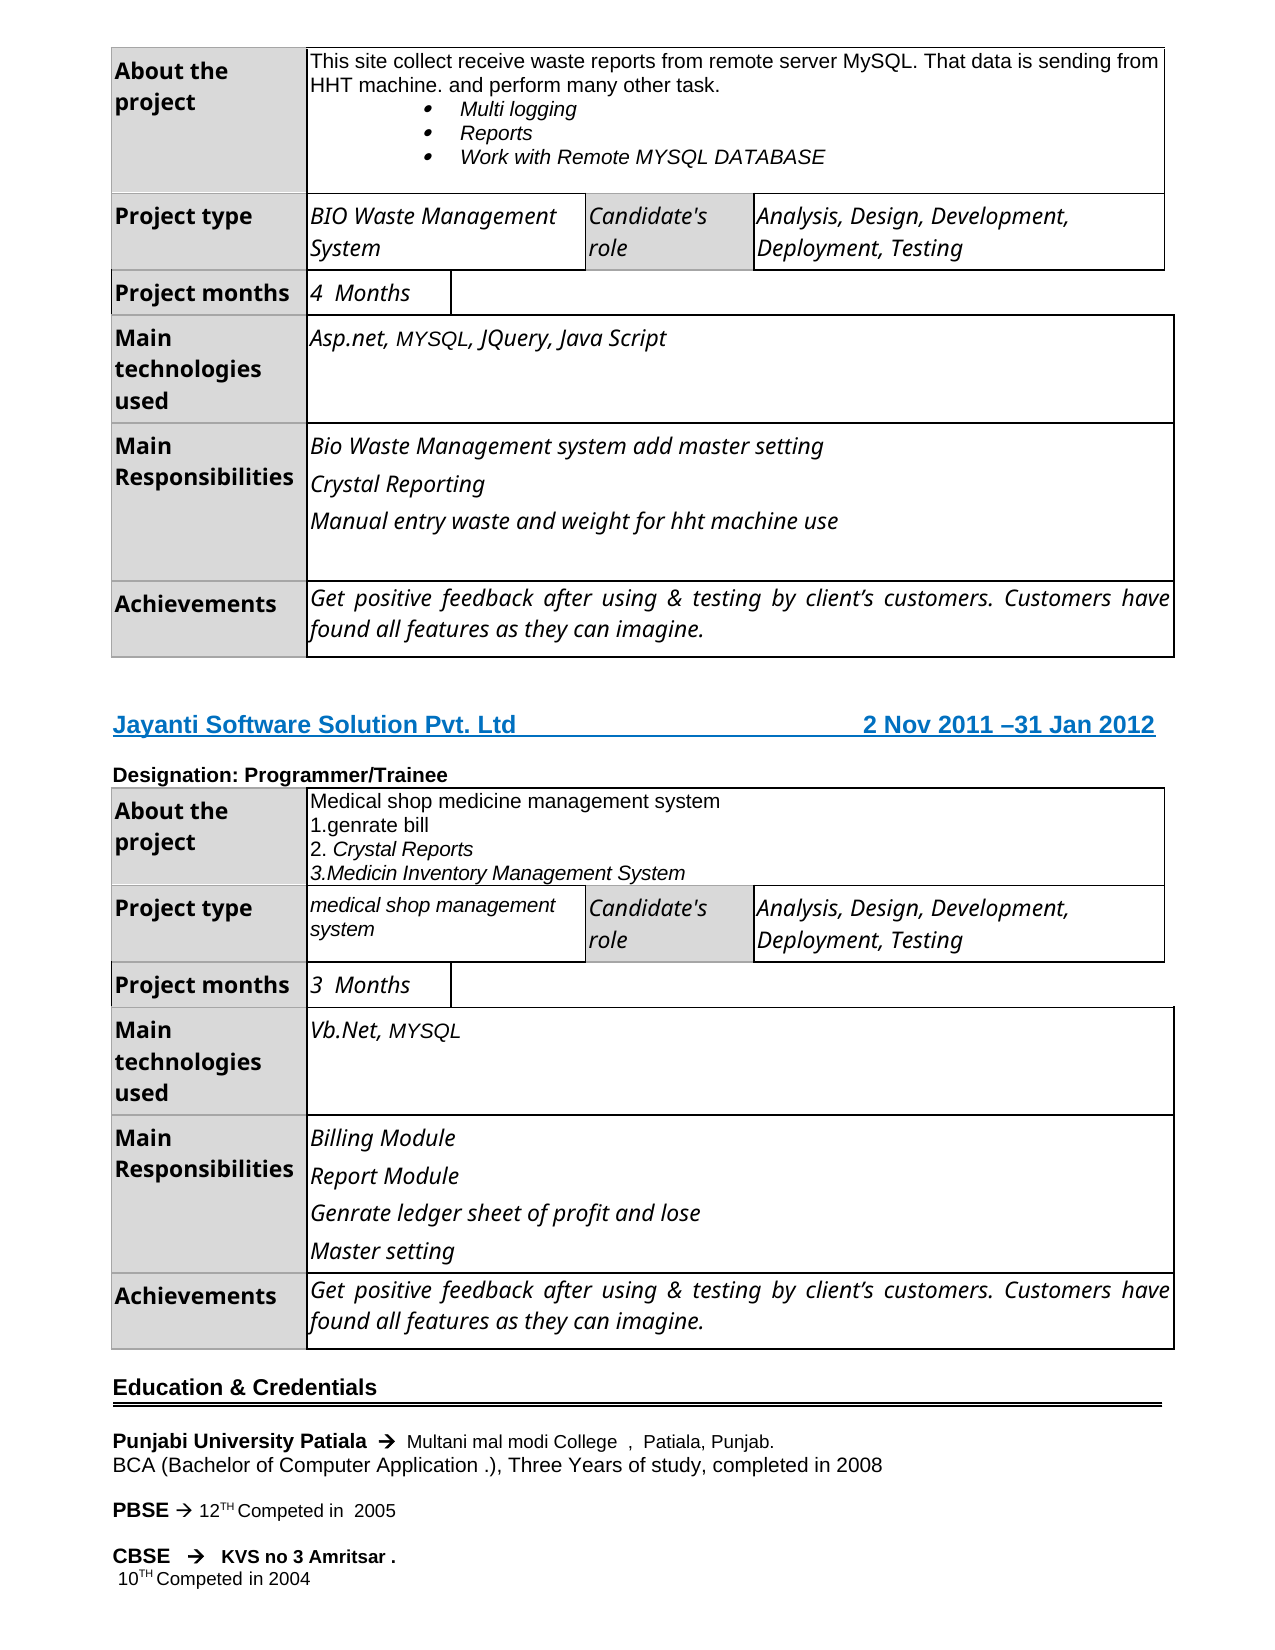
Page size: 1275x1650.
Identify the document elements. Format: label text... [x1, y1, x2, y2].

text Jayanti Software Solution Pvt. Ltd 2 Nov 2011 –31 Jan 2012 [112, 711, 1162, 739]
table_cell 3 Months [308, 963, 450, 1006]
table_cell BIO Waste Management System [308, 194, 585, 269]
text PBSE 12TH Competed in 2005 [112, 1498, 1162, 1522]
table_cell Billing Module Report Module Genrate ledger sheet of profit and lose Master setting [308, 1116, 1173, 1272]
table_cell Achievements [112, 1274, 306, 1348]
table_cell Bio Waste Management system add master setting Crystal Reporting Manual entry waste and weight for hht machine use [308, 424, 1173, 580]
table_header Medical shop medicine management system 1.genrate bill 2. Crystal Reports 3.Medicin Inventory Management System [308, 789, 1164, 884]
table_cell Asp.net, MYSQL, JQuery, Java Script [308, 316, 1173, 422]
text Designation: Programmer/Trainee [112, 763, 1162, 787]
table_cell Analysis, Design, Development, Deployment, Testing [755, 886, 1164, 961]
table_cell Main technologies used [112, 1008, 306, 1114]
table_cell Main Responsibilities [112, 1116, 306, 1272]
table_cell Vb.Net, MYSQL [308, 1008, 1173, 1114]
table_cell Main Responsibilities [112, 424, 306, 580]
table_cell Analysis, Design, Development, Deployment, Testing [755, 194, 1164, 269]
table_header About the project [112, 48, 307, 192]
table_cell Get positive feedback after using & testing by client’s customers. Customers have found all features as they can imagine. [308, 1274, 1173, 1348]
subtitle Punjabi University Patiala Multani mal modi College , Patiala, Punjab. [112, 1428, 1162, 1452]
table_cell Project months [112, 271, 306, 314]
table_cell Achievements [112, 582, 306, 656]
table_header About the project [112, 789, 306, 884]
table_header This site collect receive waste reports from remote server MySQL. That data is sending from HHT machine. and perform many other task. Multi logging Reports Work with Remote MYSQL DATABASE [308, 48, 1164, 192]
table_cell Candidate's role [586, 886, 753, 961]
subtitle CBSE KVS no 3 Amritsar . [112, 1543, 1162, 1567]
subtitle BCA (Bachelor of Computer Application .), Three Years of study, completed in 2008 [112, 1452, 1162, 1476]
table_cell Project type [112, 886, 306, 961]
table_cell 4 Months [308, 271, 450, 314]
table_cell Project type [112, 194, 306, 269]
table_cell Get positive feedback after using & testing by client’s customers. Customers have found all features as they can imagine. [308, 582, 1173, 656]
table_cell medical shop management system [308, 886, 585, 961]
text 10TH Competed in 2004 [112, 1567, 1162, 1589]
table_cell Project months [112, 963, 306, 1006]
table_cell Main technologies used [112, 316, 306, 422]
subtitle Education & Credentials [112, 1374, 1162, 1407]
table_cell Candidate's role [586, 194, 753, 269]
